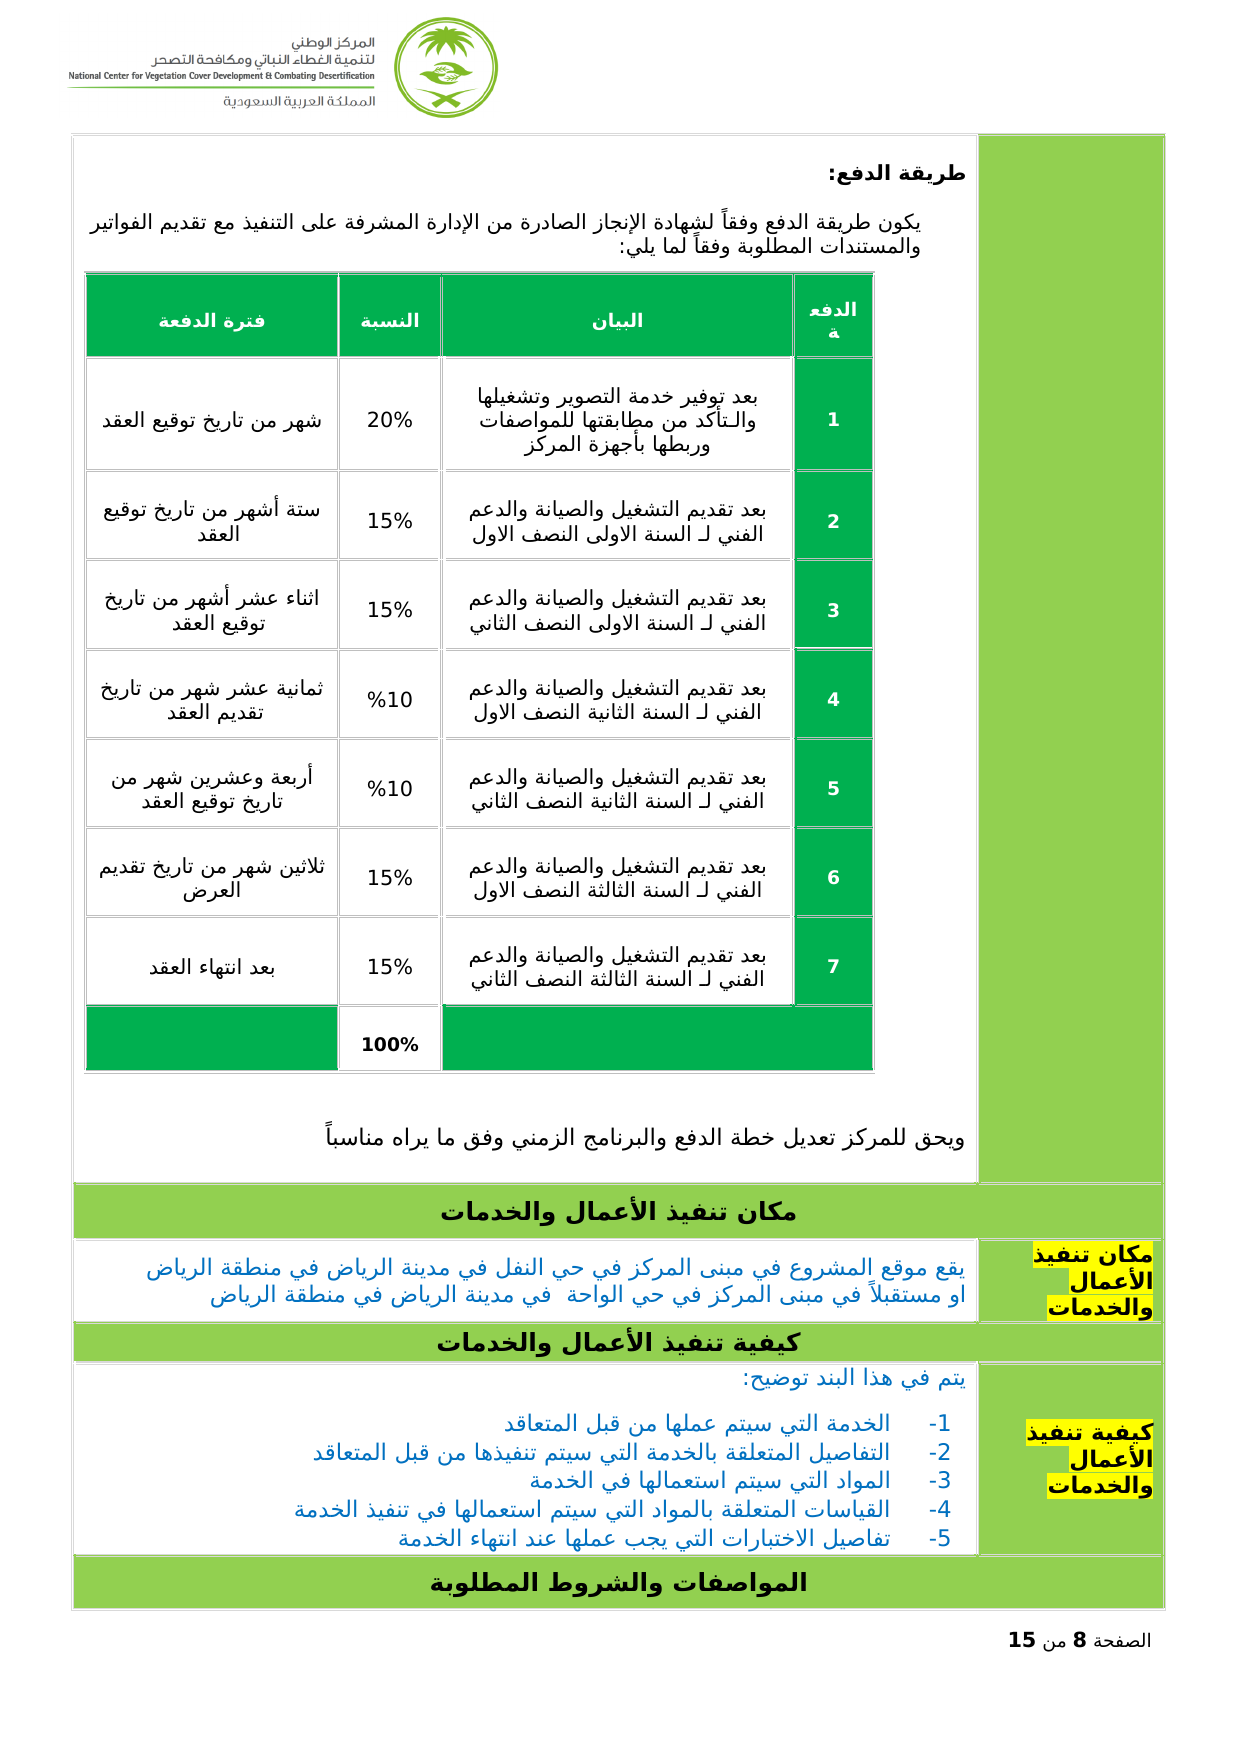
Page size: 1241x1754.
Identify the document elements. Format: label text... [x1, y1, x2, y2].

table_cell مكان تنفيذ الأعمال والخدمات [978, 1238, 1165, 1321]
picture [59, 13, 500, 118]
table_cell مكان تنفيذ الأعمال والخدمات [74, 1182, 1163, 1238]
table_cell المواصفات والشروط المطلوبة [74, 1554, 1163, 1608]
table_cell برنامج العمل [978, 134, 1165, 1182]
table_cell كيفية تنفيذ الأعمال والخدمات [73, 1321, 1165, 1361]
table_cell يقع موقع المشروع في مبنى المركز في حي النفل في مدينة الرياض في منطقة الرياض او مستقبلاً في مبنى المركز في حي الواحة في مدينة الرياض في منطقة الرياض [73, 1238, 977, 1321]
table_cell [73, 136, 976, 1182]
table_cell يتم في هذا البند توضيح: الخدمة التي سيتم عملها من قبل المتعاقد التفاصيل المتعلقة بالخدمة التي سيتم تنفيذها من قبل المتعاقد المواد التي سيتم استعمالها في الخدمة القياسات المتعلقة بالمواد التي سيتم استعمالها في تنفيذ الخدمة تفاصيل الاختبارات التي يجب عملها عند انتهاء الخدمة [74, 1361, 977, 1554]
table_cell كيفية تنفيذ الأعمال والخدمات [978, 1361, 1163, 1554]
